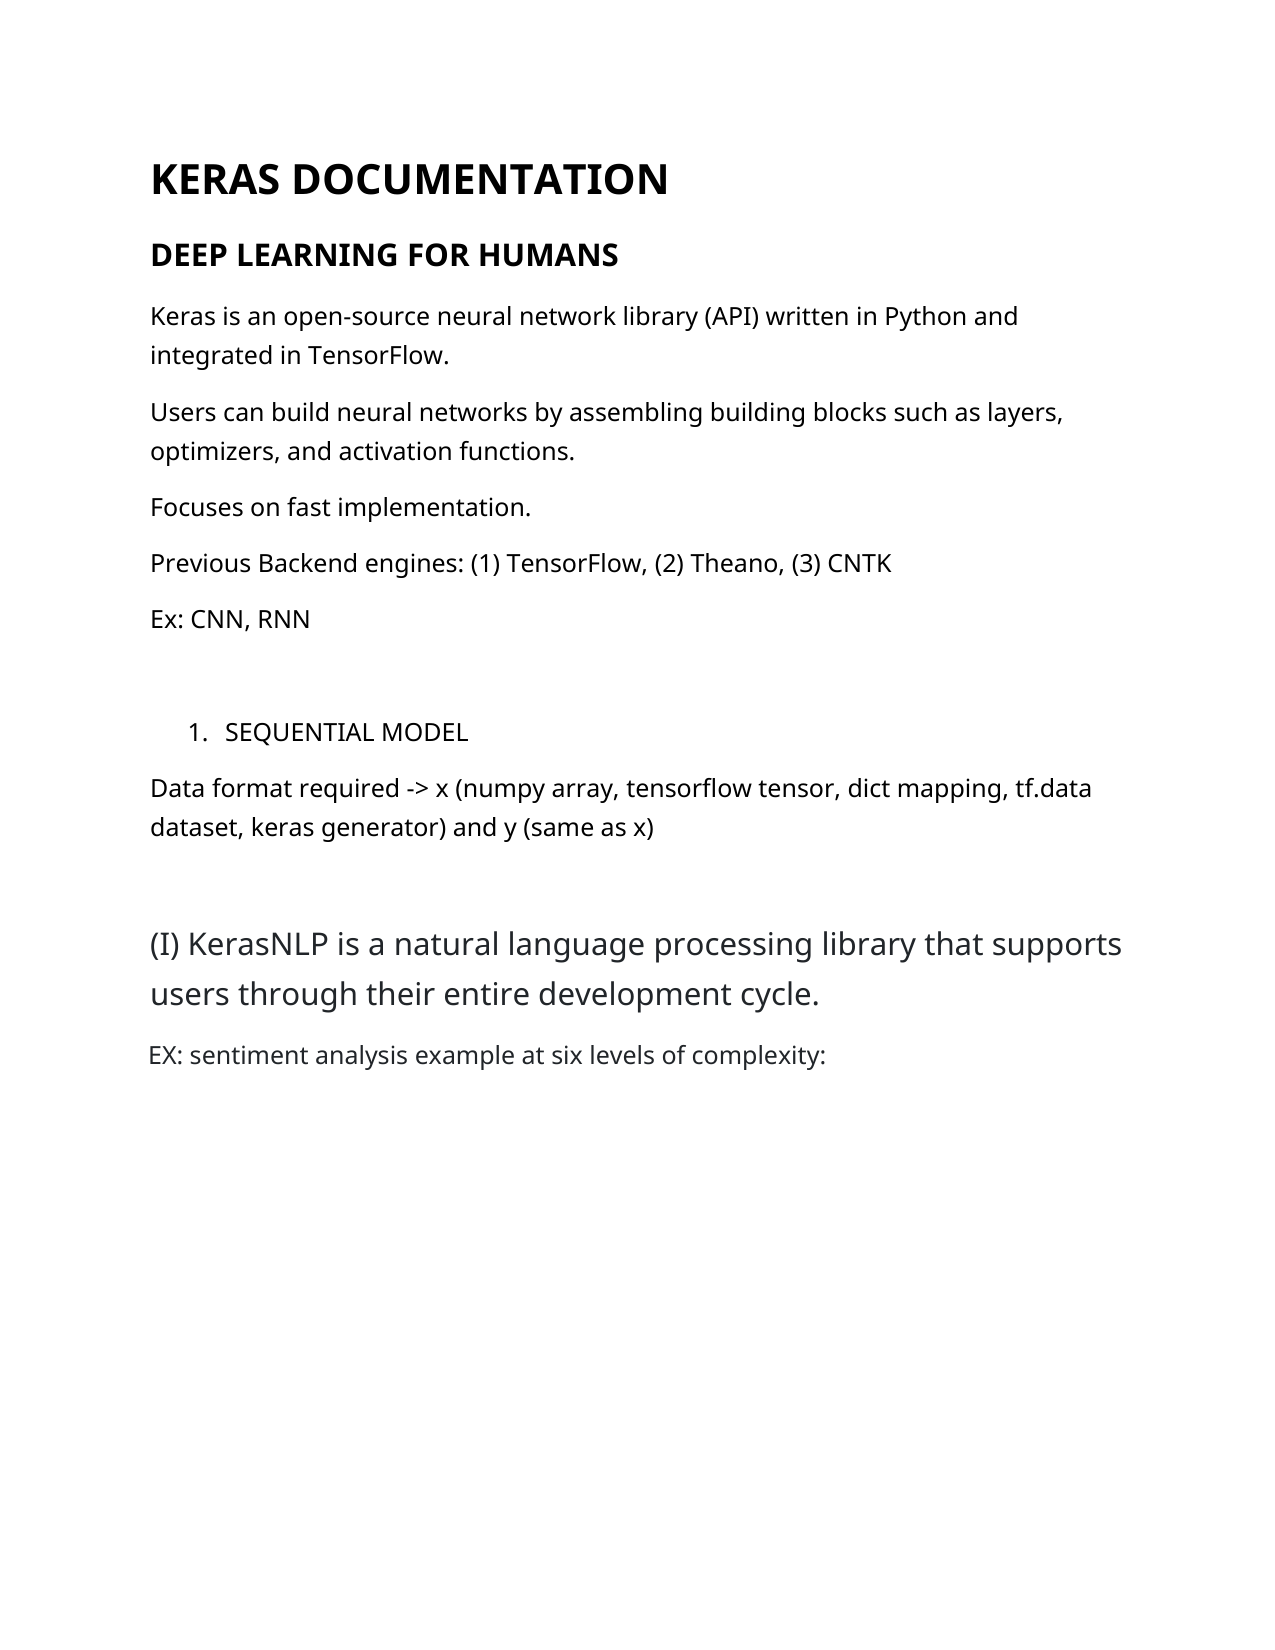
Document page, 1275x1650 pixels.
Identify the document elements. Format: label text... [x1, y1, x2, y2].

text Users can build neural networks by assembling building blocks such as layers, optimizers, and activation functions. [150, 394, 1125, 468]
text Previous Backend engines: (1) TensorFlow, (2) Theano, (3) CNTK [150, 546, 1125, 580]
text Data format required -> x (numpy array, tensorflow tensor, dict mapping, tf.data dataset, keras generator) and y (same as x) [150, 771, 1125, 844]
text Focuses on fast implementation. [150, 490, 1125, 524]
text Ex: CNN, RNN [150, 602, 1125, 636]
text Keras is an open-source neural network library (API) written in Python and integrated in TensorFlow. [150, 298, 1125, 372]
list SEQUENTIAL MODEL [187, 714, 1125, 748]
text EX: sentiment analysis example at six levels of complexity: [148, 1038, 1127, 1072]
text (I) KerasNLP is a natural language processing library that supports users through their entire development cycle. [150, 922, 1125, 1014]
text DEEP LEARNING FOR HUMANS [150, 232, 1125, 275]
text KERAS DOCUMENTATION [150, 150, 1125, 207]
